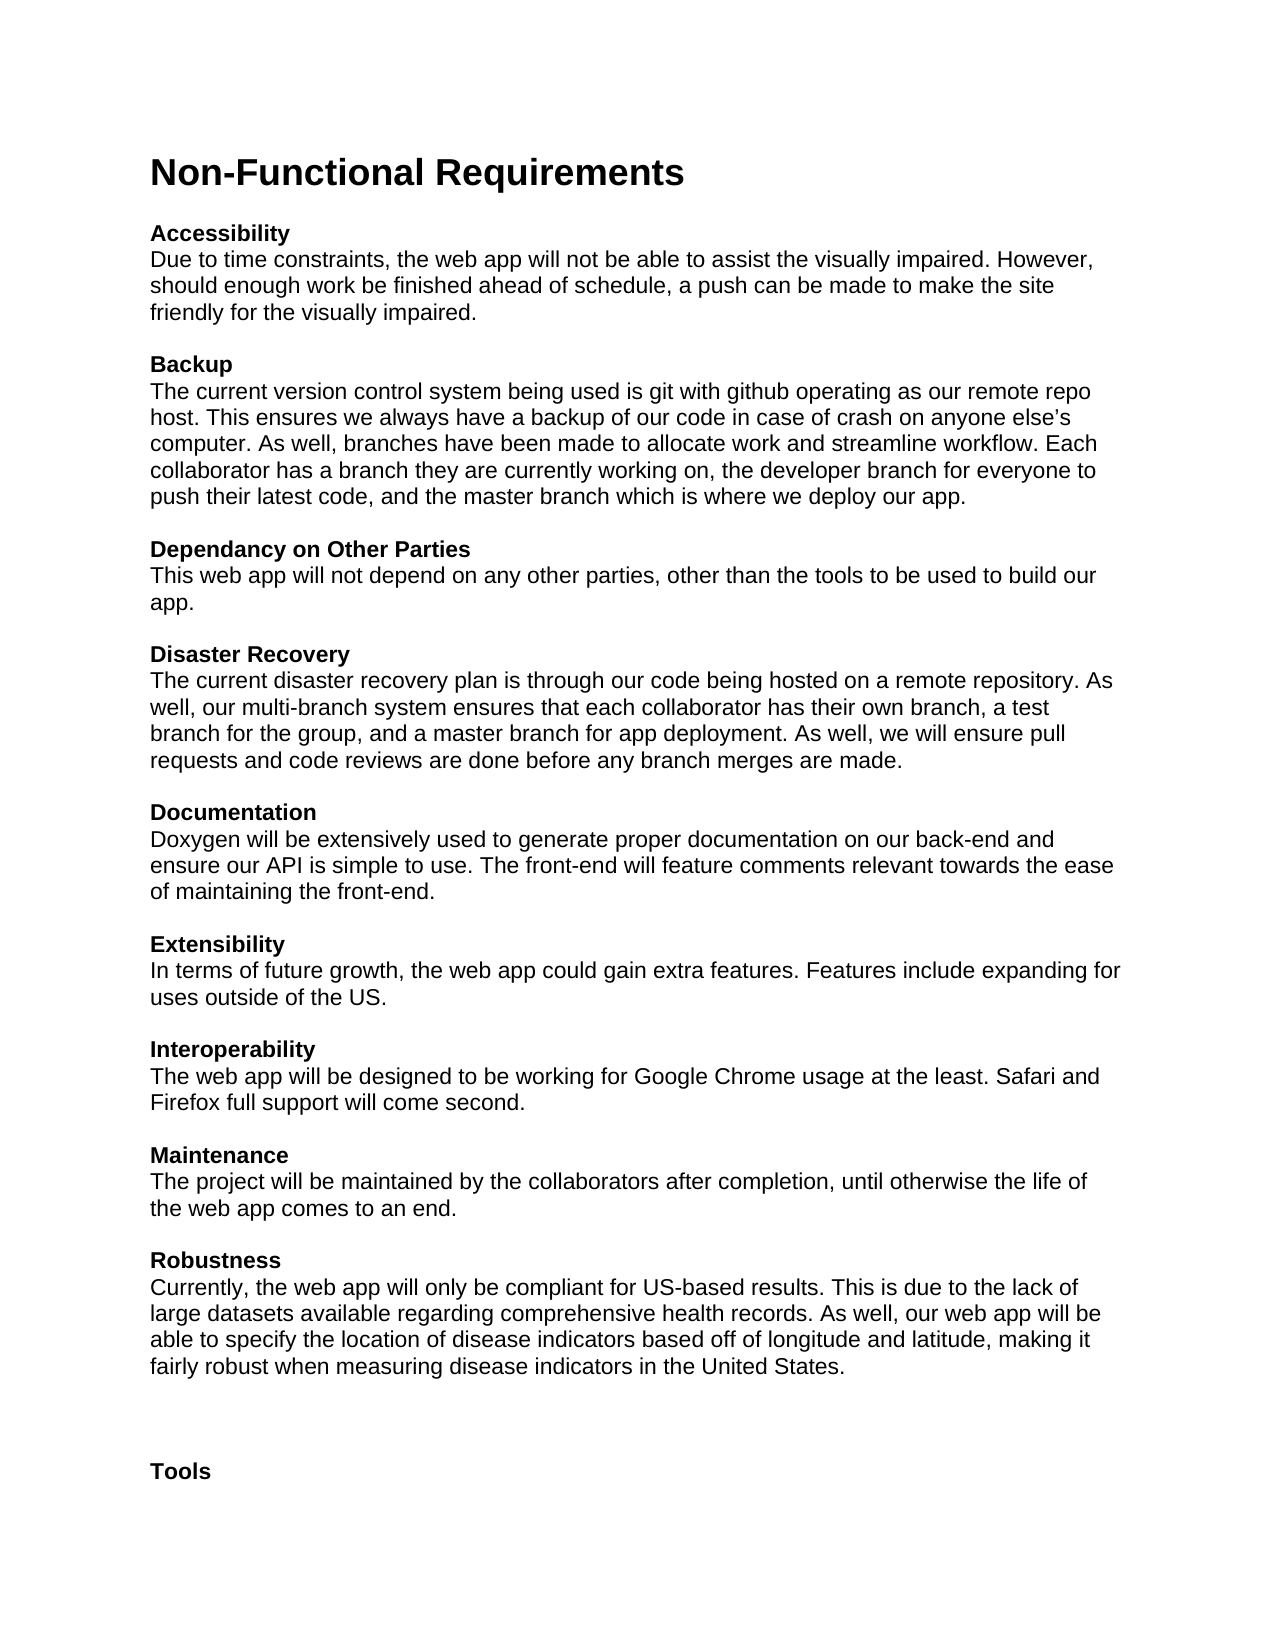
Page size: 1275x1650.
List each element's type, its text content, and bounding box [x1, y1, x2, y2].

text Documentation [150, 799, 1125, 826]
text Interoperability [150, 1036, 1125, 1063]
text Maintenance [150, 1142, 1125, 1168]
text Dependancy on Other Parties [150, 536, 1125, 562]
text Disaster Recovery [150, 641, 1125, 667]
text Accessibility [150, 219, 1125, 246]
text Robustness [150, 1247, 1125, 1274]
text Extensibility [150, 931, 1125, 957]
text The web app will be designed to be working for Google Chrome usage at the least. Safari and Firefox full support will come second. [150, 1063, 1125, 1116]
text Currently, the web app will only be compliant for US-based results. This is due to the lack of large datasets available regarding comprehensive health records. As well, our web app will be able to specify the location of disease indicators based off of longitude and latitude, making it fairly robust when measuring disease indicators in the United States. [150, 1274, 1125, 1379]
text The current disaster recovery plan is through our code being hosted on a remote repository. As well, our multi-branch system ensures that each collaborator has their own branch, a test branch for the group, and a master branch for app deployment. As well, we will ensure pull requests and code reviews are done before any branch merges are made. [150, 667, 1125, 773]
text Tools [150, 1458, 1125, 1484]
text Due to time constraints, the web app will not be able to assist the visually impaired. However, should enough work be finished ahead of schedule, a push can be made to make the site friendly for the visually impaired. [150, 246, 1125, 325]
text This web app will not depend on any other parties, other than the tools to be used to build our app. [150, 562, 1125, 615]
text The project will be maintained by the collaborators after completion, until otherwise the life of the web app comes to an end. [150, 1168, 1125, 1221]
text Backup [150, 351, 1125, 378]
subtitle Non-Functional Requirements [150, 150, 1125, 193]
text The current version control system being used is git with github operating as our remote repo host. This ensures we always have a backup of our code in case of crash on anyone else’s computer. As well, branches have been made to allocate work and streamline workflow. Each collaborator has a branch they are currently working on, the developer branch for everyone to push their latest code, and the master branch which is where we deploy our app. [150, 378, 1125, 509]
text Doxygen will be extensively used to generate proper documentation on our back-end and ensure our API is simple to use. The front-end will feature comments relevant towards the ease of maintaining the front-end. [150, 826, 1125, 905]
text In terms of future growth, the web app could gain extra features. Features include expanding for uses outside of the US. [150, 957, 1125, 1010]
